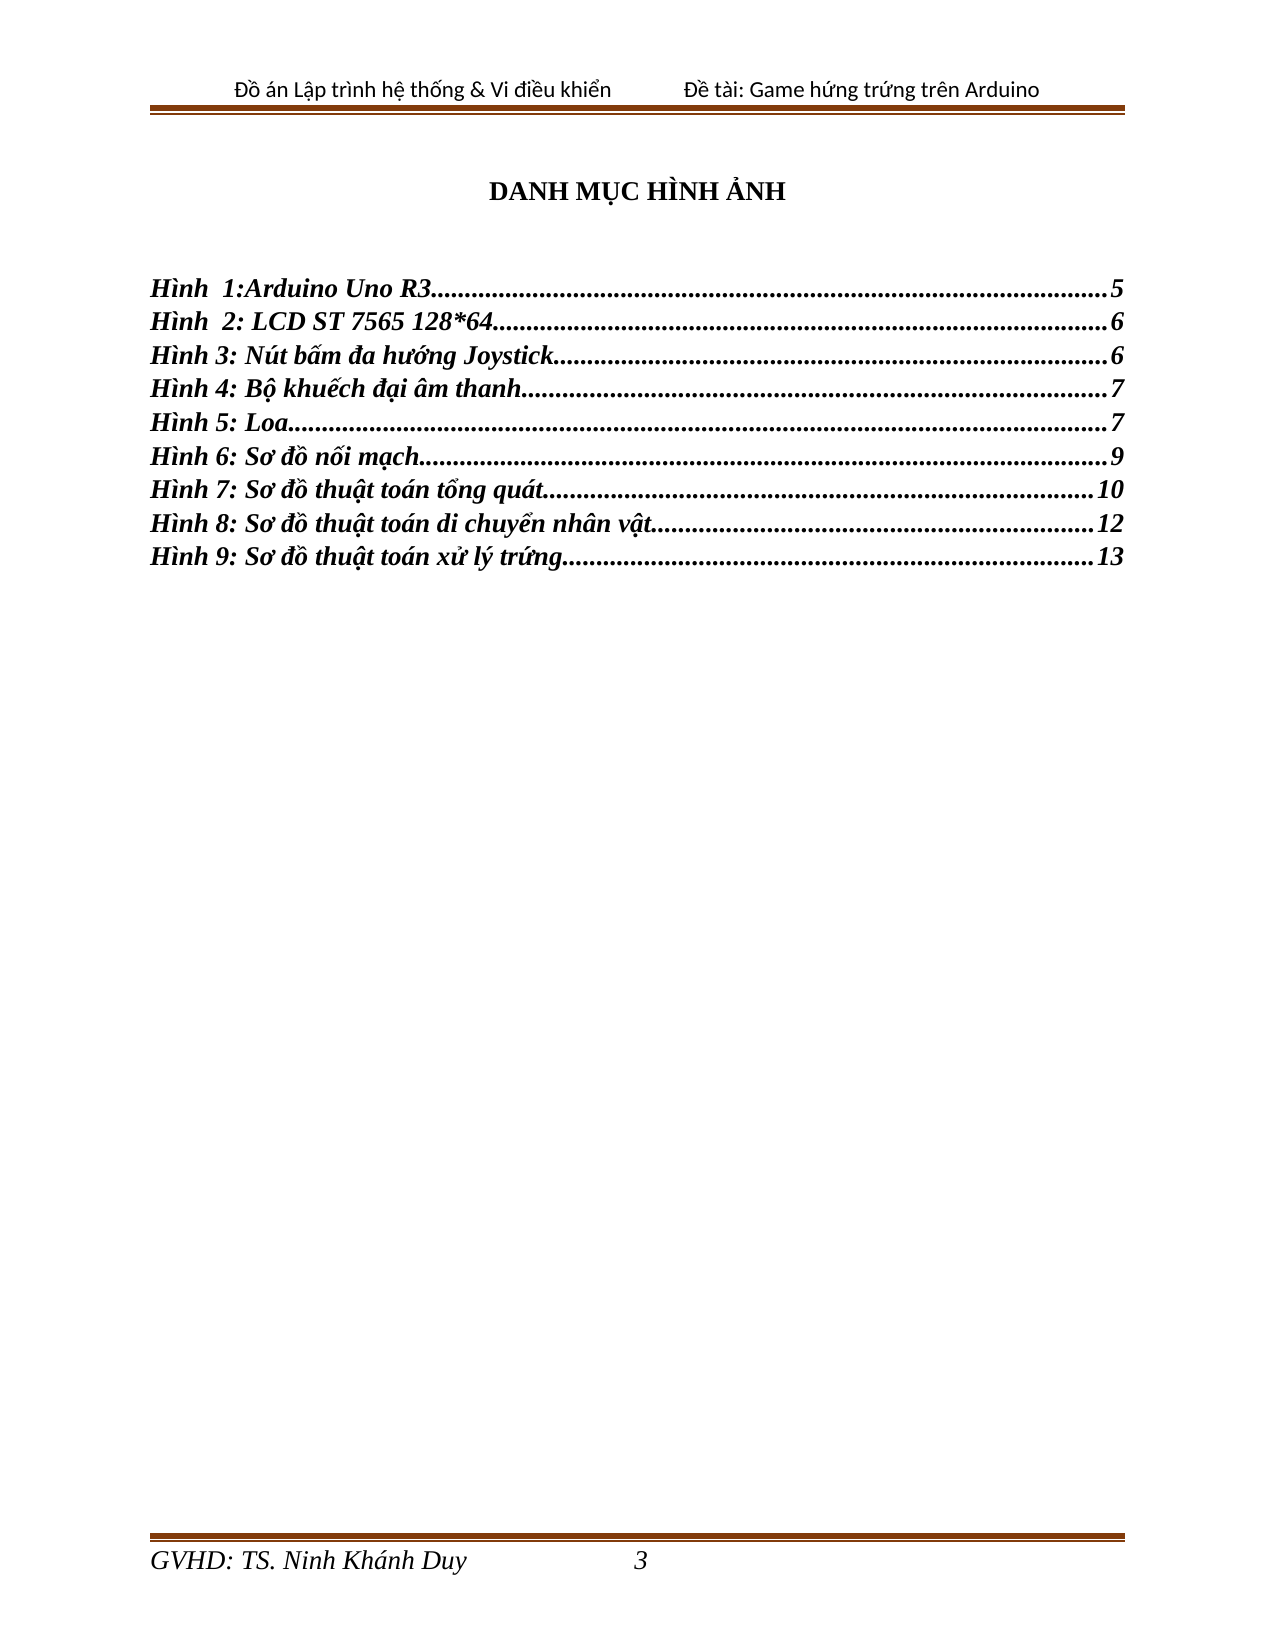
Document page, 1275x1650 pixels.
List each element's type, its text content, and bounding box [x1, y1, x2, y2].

text Hình 9: Sơ đồ thuật toán xử lý trứng 13 [150, 540, 1125, 571]
text Hình 7: Sơ đồ thuật toán tổng quát 10 [150, 473, 1125, 504]
text Hình 5: Loa 7 [150, 406, 1125, 437]
text Hình 8: Sơ đồ thuật toán di chuyển nhân vật 12 [150, 507, 1125, 538]
text Hình 4: Bộ khuếch đại âm thanh 7 [150, 372, 1125, 404]
text Hình 1:Arduino Uno R3 5 [150, 272, 1125, 303]
text Hình 6: Sơ đồ nối mạch 9 [150, 439, 1125, 471]
subtitle DANH MỤC HÌNH ẢNH [150, 175, 1125, 206]
text Hình 2: LCD ST 7565 128*64 6 [150, 305, 1125, 337]
text Hình 3: Nút bấm đa hướng Joystick 6 [150, 339, 1125, 370]
